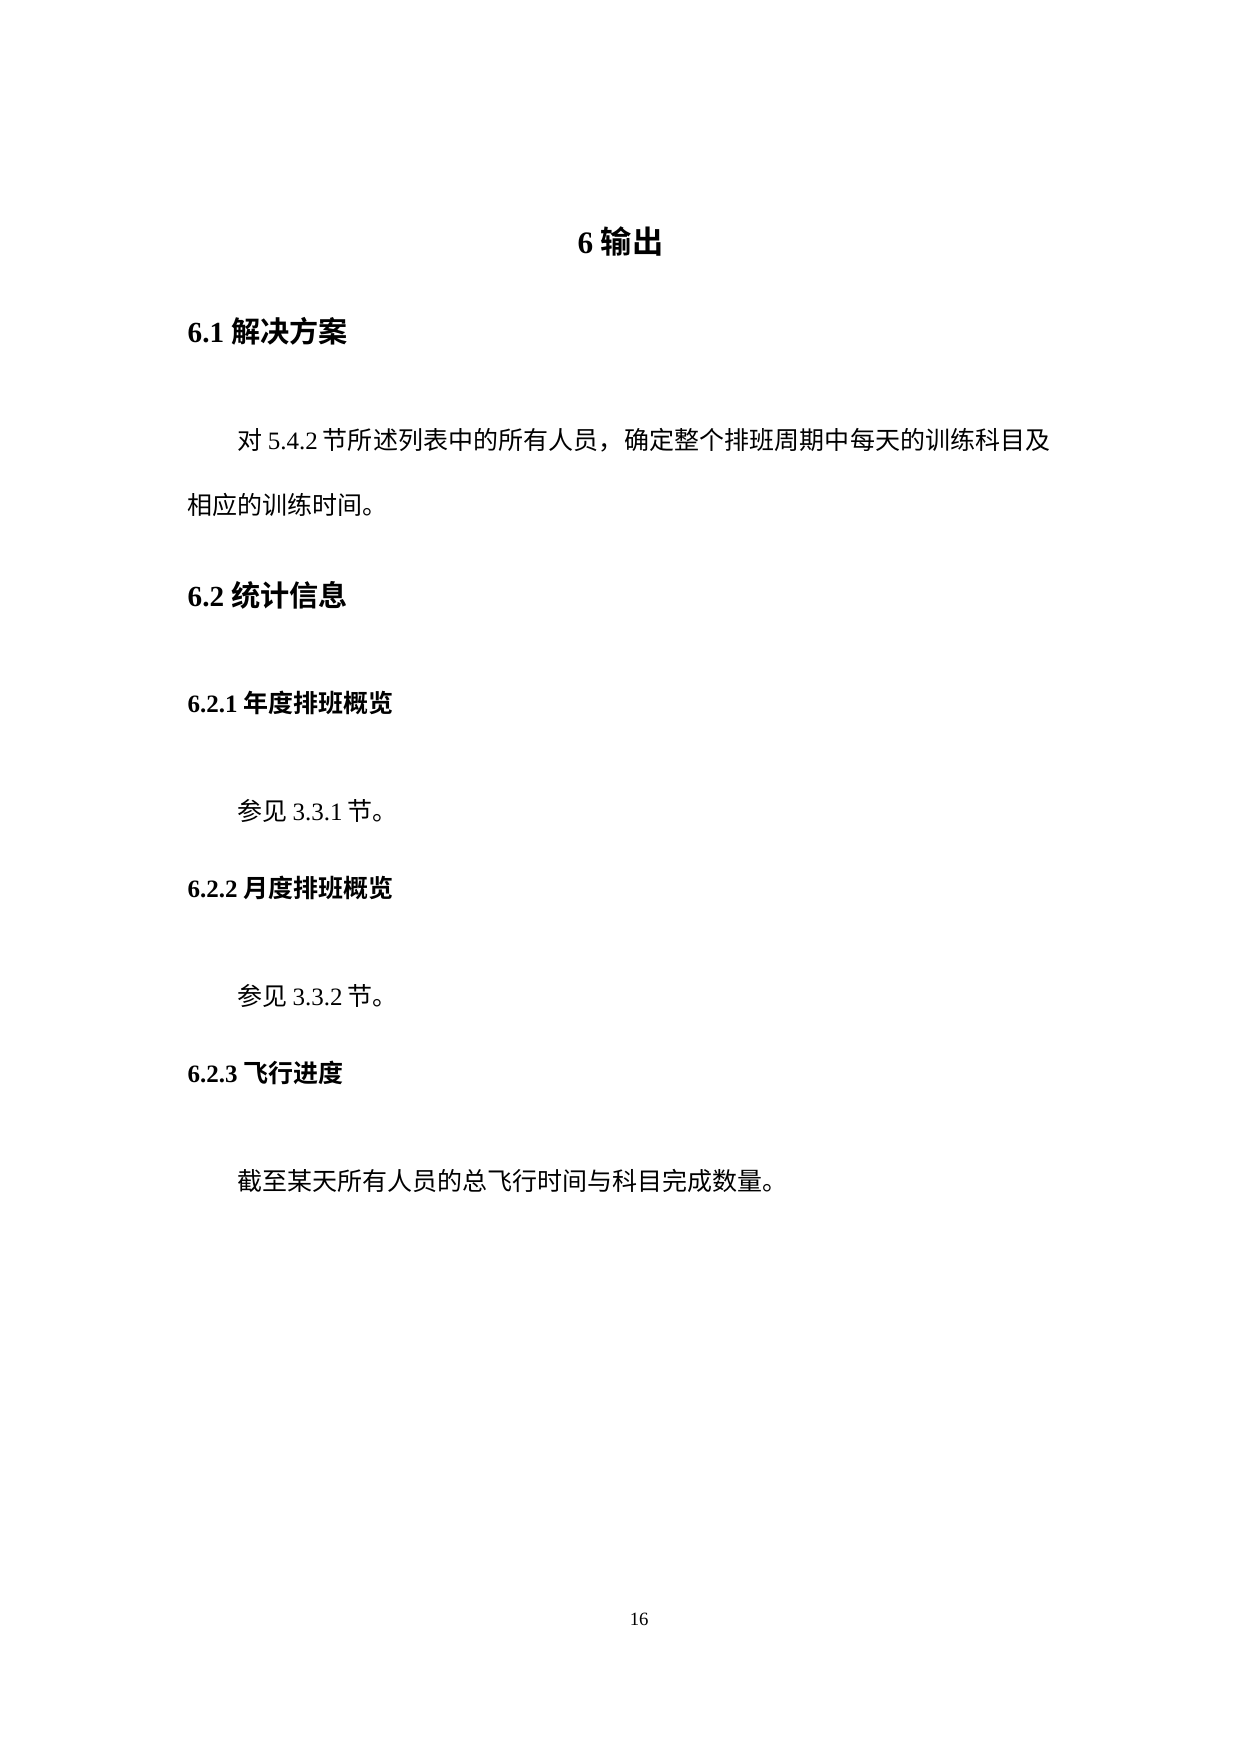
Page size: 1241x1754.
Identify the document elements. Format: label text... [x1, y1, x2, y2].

text 截至某天所有人员的总飞行时间与科目完成数量。 [187, 1147, 1053, 1212]
subtitle 年度排班概览 [187, 669, 1053, 734]
subtitle 飞行进度 [187, 1039, 1053, 1104]
text 对5.4.2节所述列表中的所有人员，确定整个排班周期中每天的训练科目及相应的训练时间。 [187, 406, 1053, 536]
subtitle 解决方案 [187, 297, 1053, 362]
subtitle 输出 [187, 207, 1053, 272]
subtitle 统计信息 [187, 561, 1053, 626]
subtitle 月度排班概览 [187, 854, 1053, 919]
text 参见3.3.2节。 [187, 962, 1053, 1027]
text 参见3.3.1节。 [187, 777, 1053, 842]
